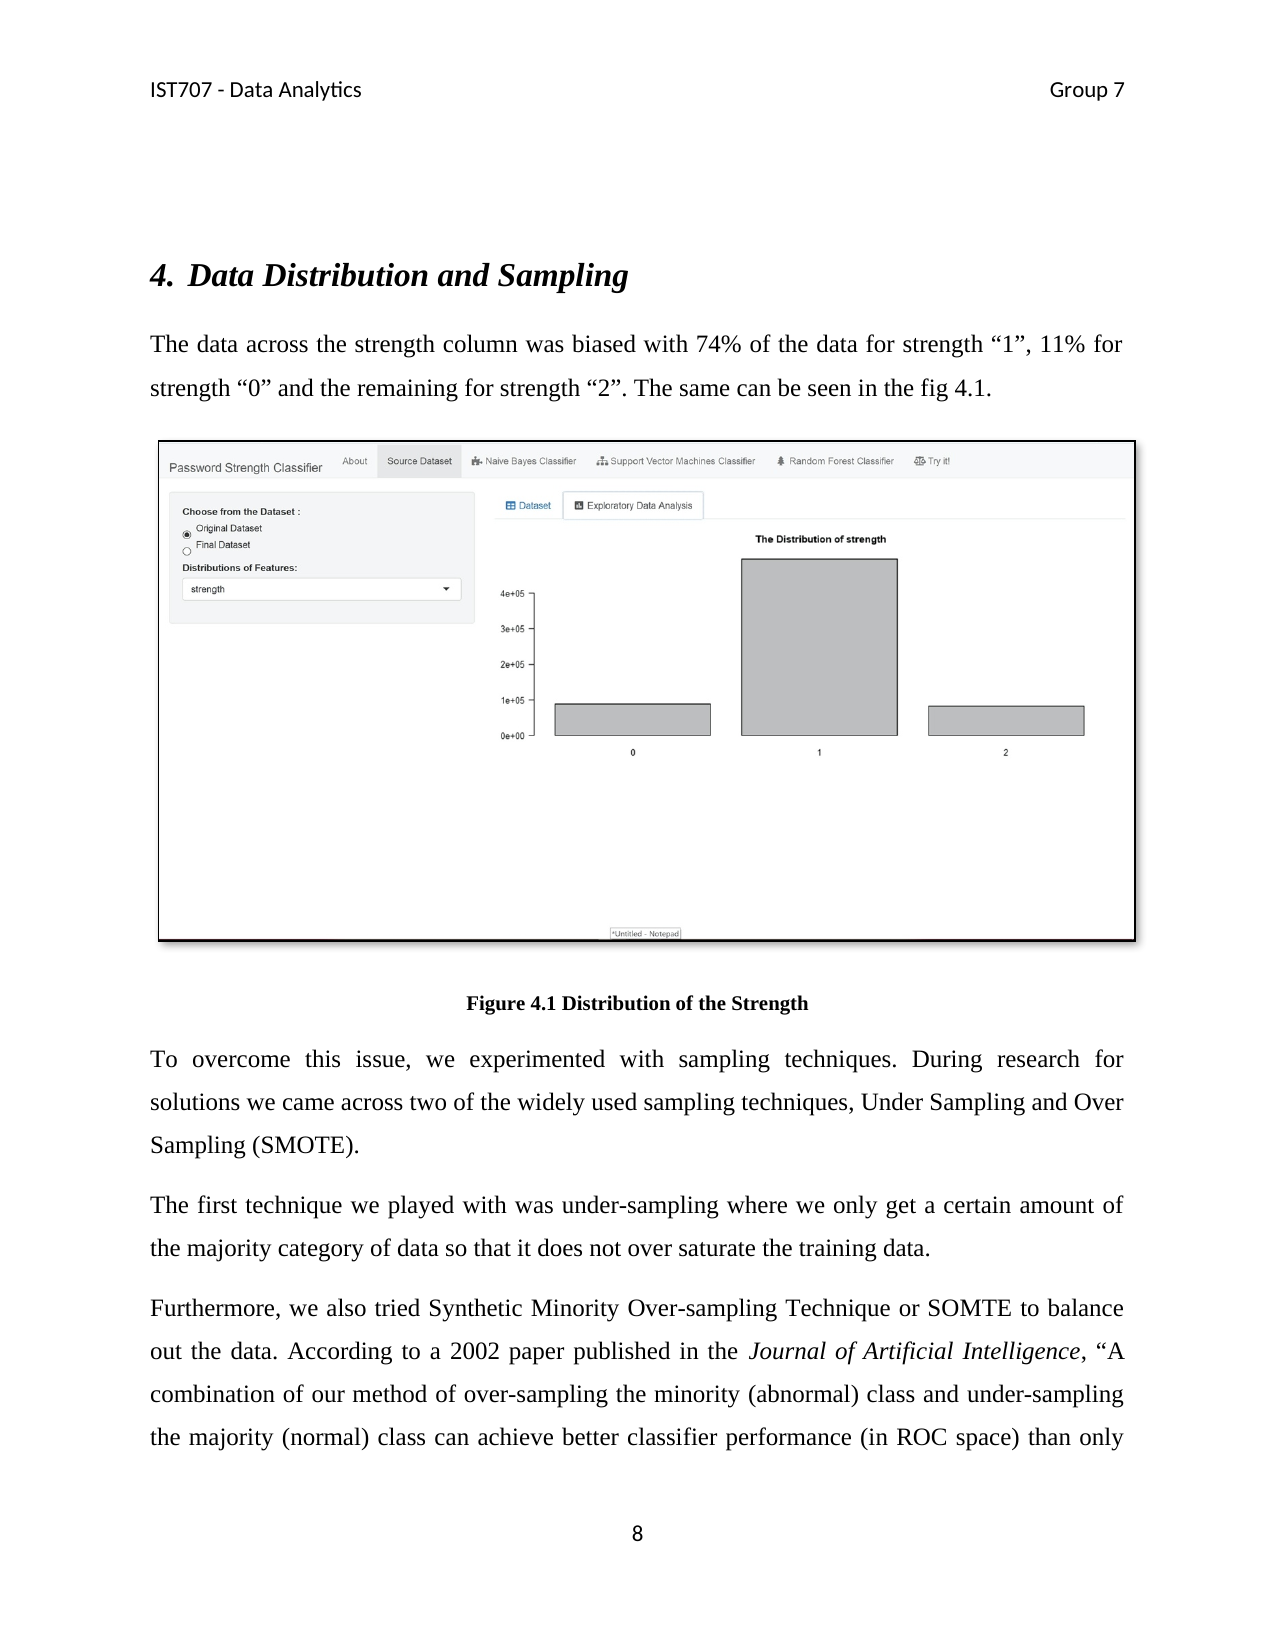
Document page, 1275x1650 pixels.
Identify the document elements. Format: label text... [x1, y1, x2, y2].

picture [159, 442, 1134, 940]
text Figure 4.1 Distribution of the Strength [150, 991, 1125, 1015]
text The first technique we played with was under-sampling where we only get a certain amount of the majority category of data so that it does not over saturate the training data. [150, 1190, 1125, 1262]
text To overcome this issue, we experimented with sampling techniques. During research for solutions we came across two of the widely used sampling techniques, Under Sampling and Over Sampling (SMOTE). [150, 1044, 1125, 1159]
list Data Distribution and Sampling [150, 255, 1125, 294]
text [150, 1293, 1125, 1451]
text The data across the strength column was biased with 74% of the data for strength “1”, 11% for strength “0” and the remaining for strength “2”. The same can be seen in the fig 4.1. [150, 329, 1125, 401]
